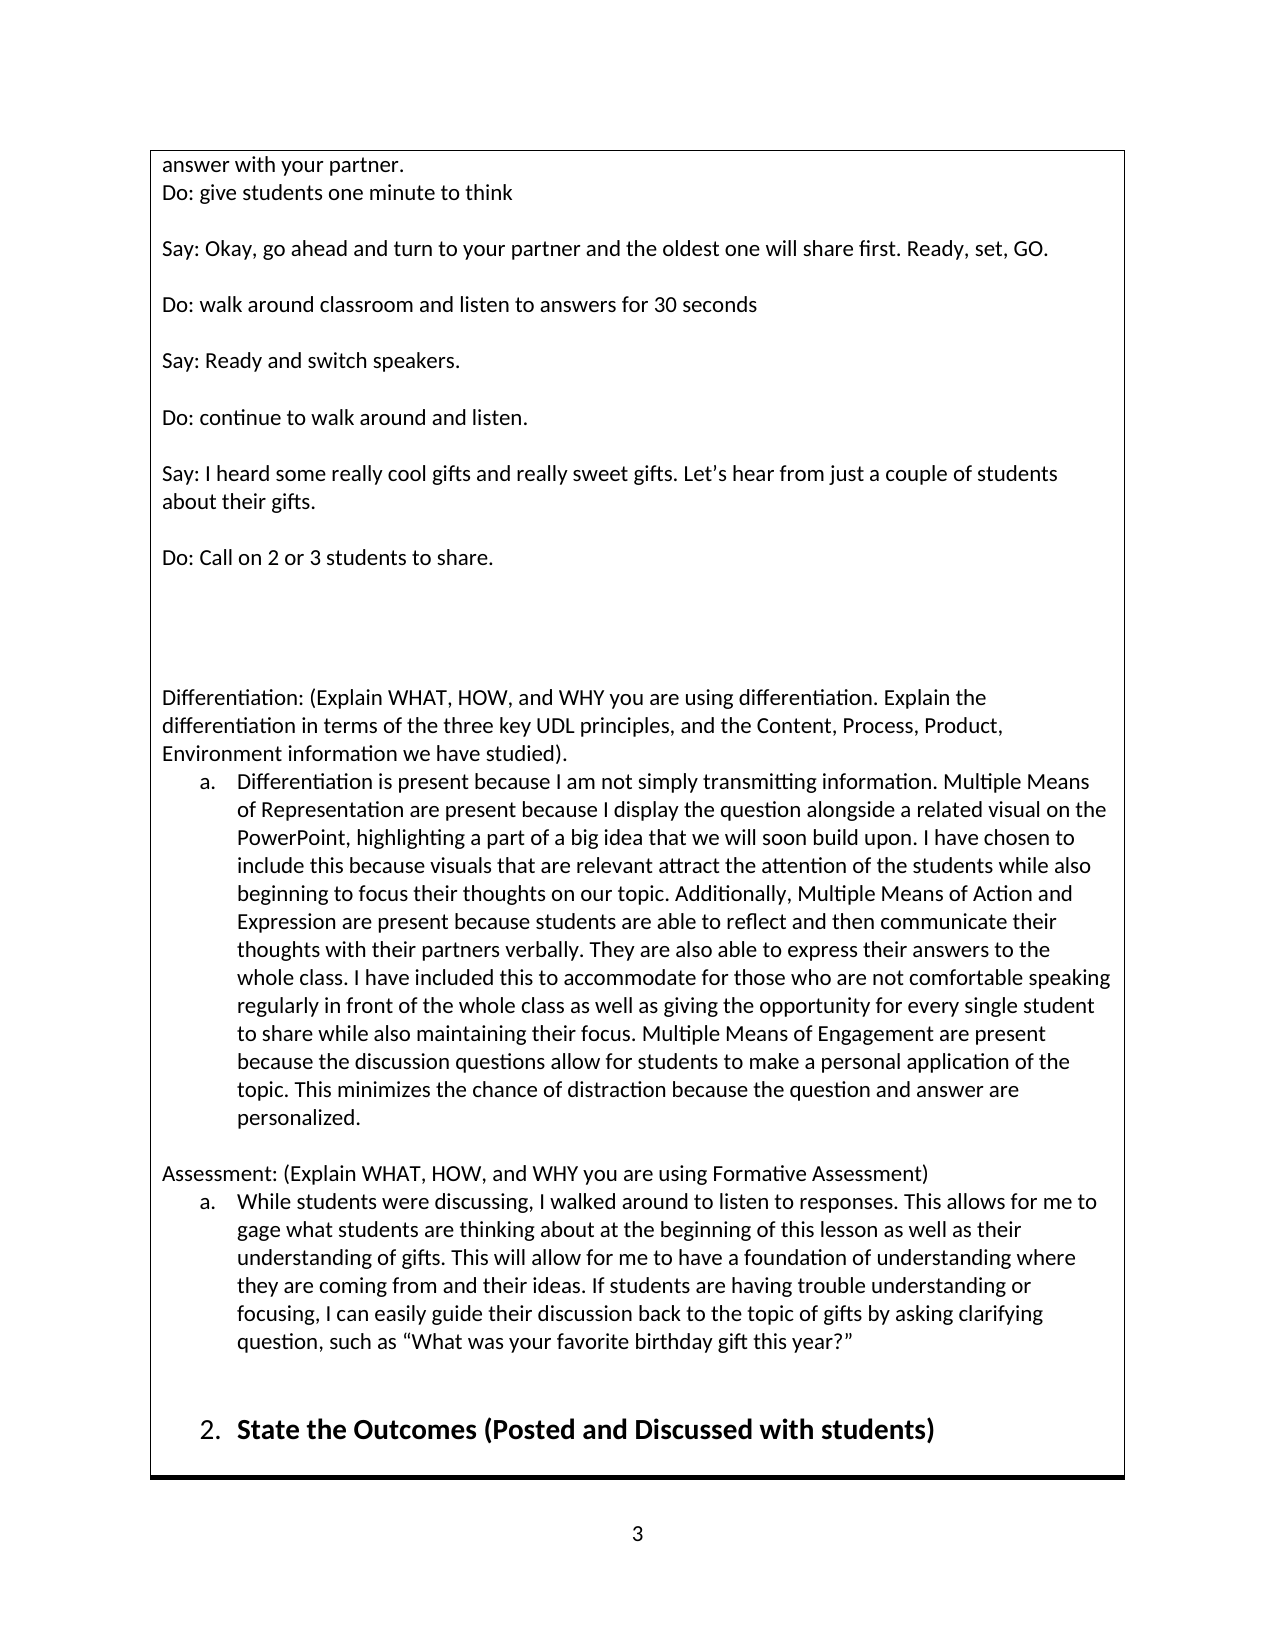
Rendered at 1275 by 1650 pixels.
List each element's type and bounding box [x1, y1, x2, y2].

table_cell [151, 151, 1124, 1475]
